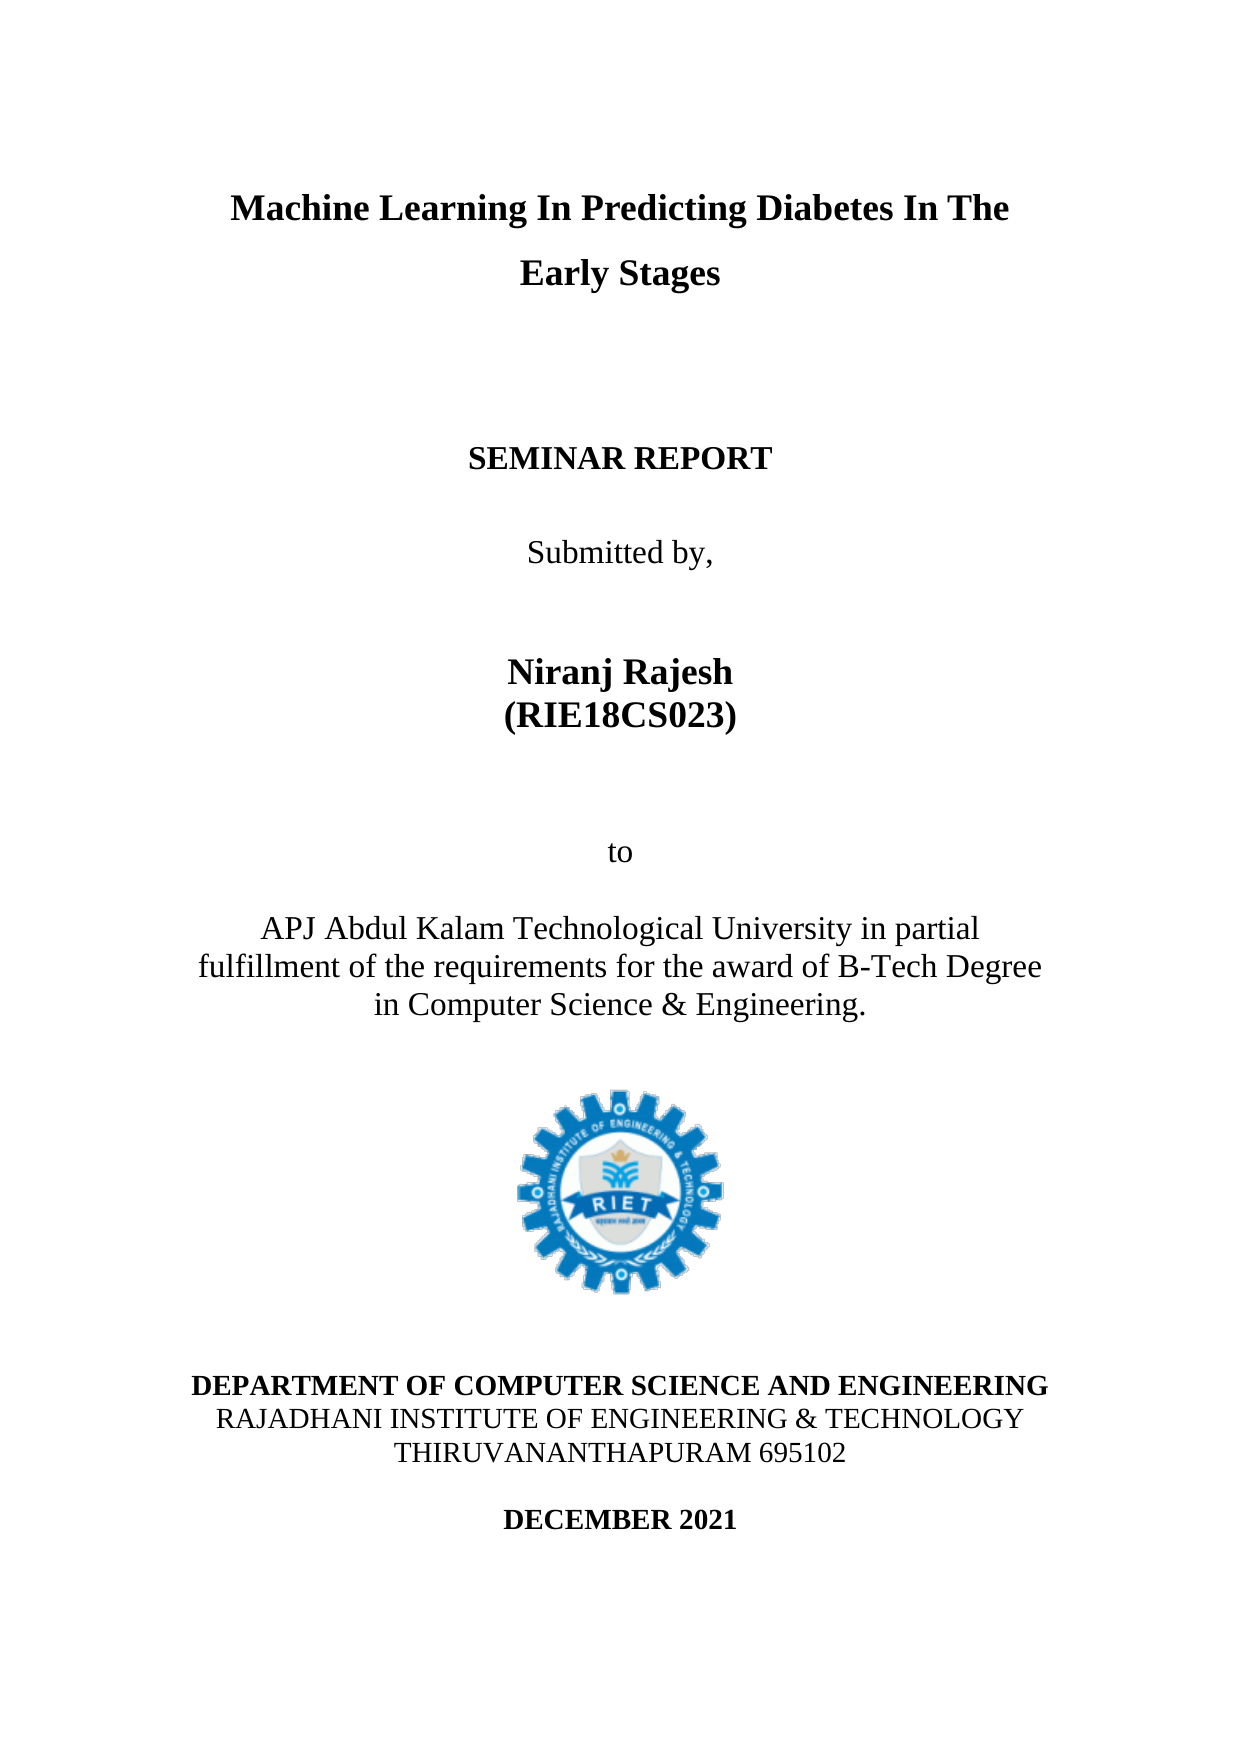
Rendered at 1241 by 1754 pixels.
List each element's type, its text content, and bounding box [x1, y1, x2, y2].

picture [510, 1071, 730, 1310]
text DECEMBER 2021 [187, 1502, 1053, 1535]
subtitle SEMINAR REPORT [187, 438, 1053, 477]
text DEPARTMENT OF COMPUTER SCIENCE AND ENGINEERING RAJADHANI INSTITUTE OF ENGINEERING & TECHNOLOGY THIRUVANANTHAPURAM 695102 [187, 1368, 1053, 1468]
text Niranj Rajesh [187, 649, 1053, 692]
text (RIE18CS023) [187, 692, 1053, 736]
text to [187, 831, 1053, 870]
text APJ Abdul Kalam Technological University in partial fulfillment of the requirements for the award of B-Tech Degree in Computer Science & Engineering. [187, 908, 1053, 1023]
subtitle Submitted by, [187, 532, 1053, 570]
subtitle Machine Learning In Predicting Diabetes In The Early Stages [187, 185, 1053, 293]
